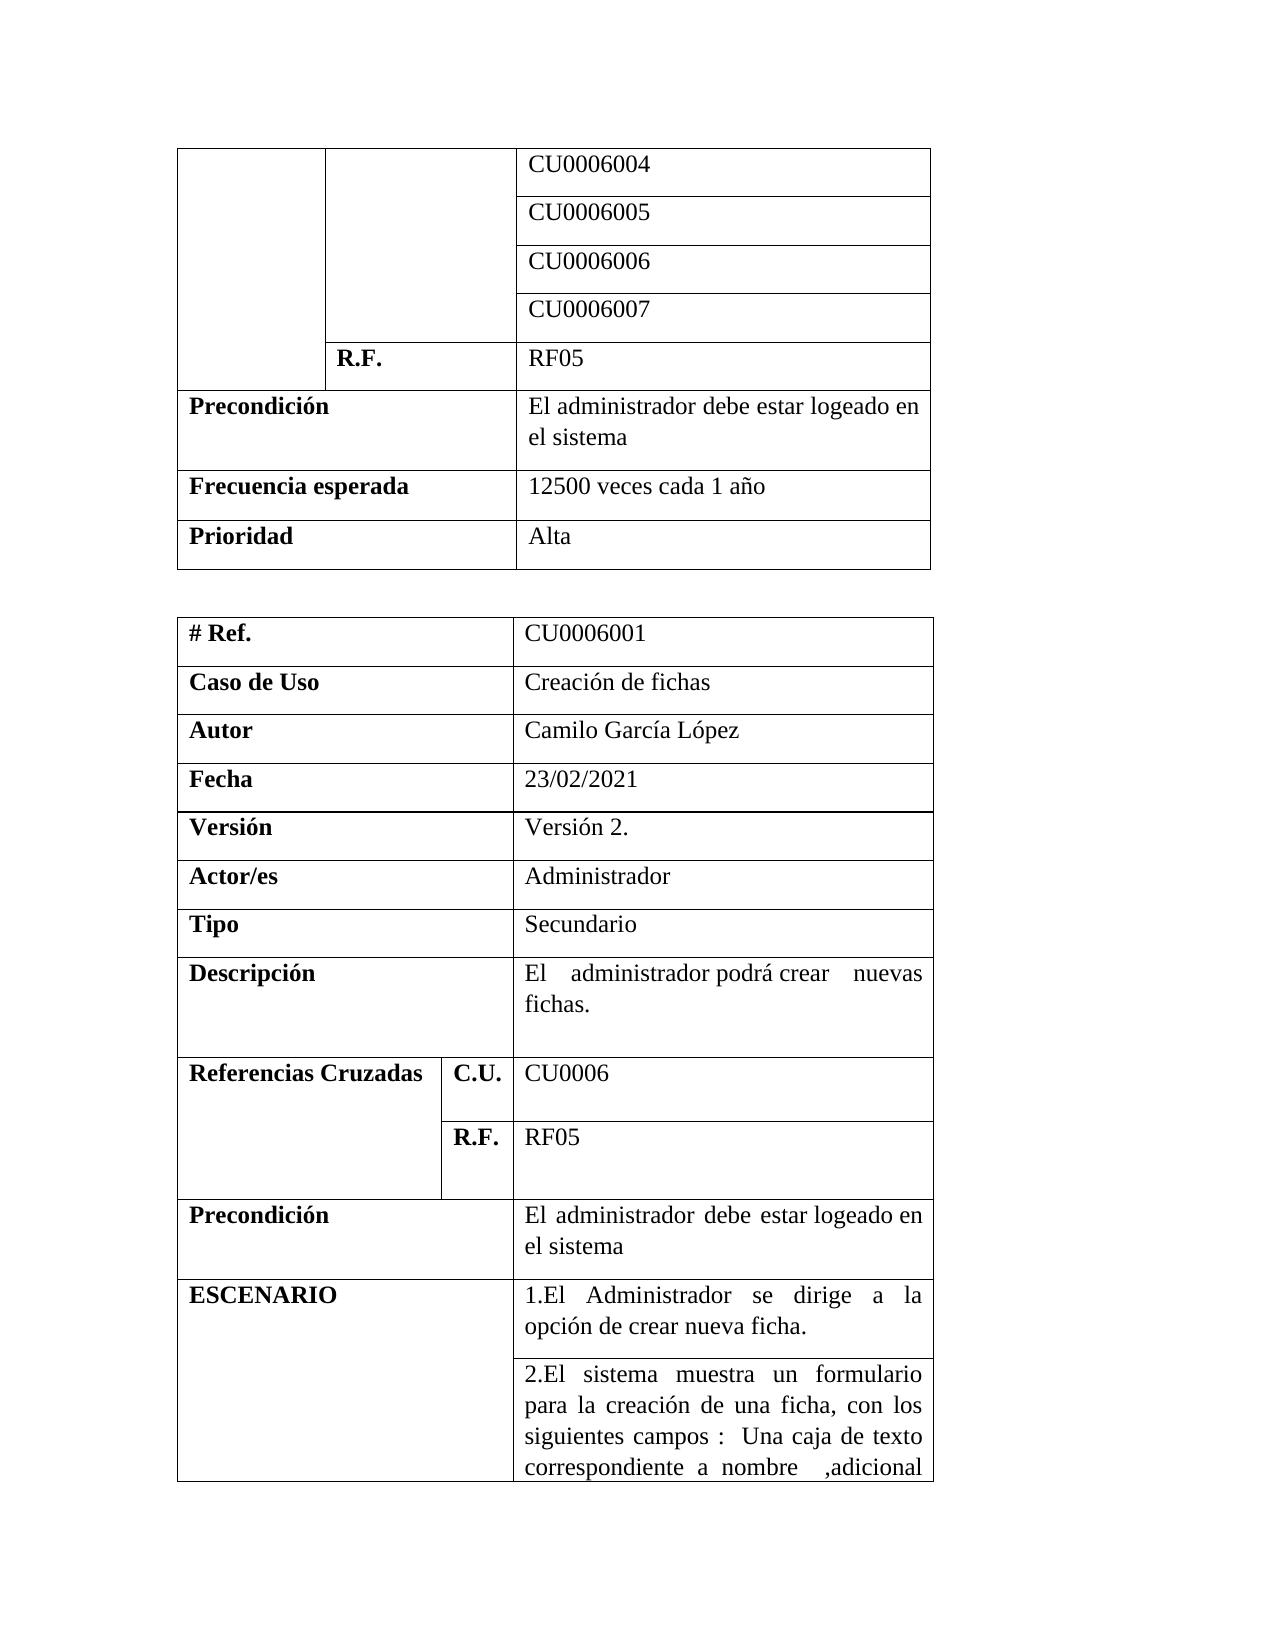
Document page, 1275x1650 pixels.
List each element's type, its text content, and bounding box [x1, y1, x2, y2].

table_header CU0006001 [514, 618, 933, 666]
table_cell Alta [517, 521, 930, 568]
table_cell Versión 2. [514, 813, 933, 860]
table_cell Versión [178, 813, 513, 860]
table_cell El administrador debe estar logeado en el sistema [514, 1200, 933, 1279]
table_cell Actor/es [178, 861, 513, 908]
table_cell Prioridad [178, 521, 516, 568]
table_cell CU0006004 [517, 149, 930, 196]
table_cell Caso de Uso [178, 667, 513, 714]
table_cell Frecuencia esperada [178, 471, 516, 520]
table_cell RF05 [517, 343, 930, 390]
table_cell 12500 veces cada 1 año [517, 471, 930, 520]
table_cell El administrador debe estar logeado en el sistema [517, 391, 930, 470]
table_cell Fecha [178, 764, 513, 811]
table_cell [514, 1359, 933, 1481]
table_cell Referencias Cruzadas [178, 1058, 441, 1199]
table_cell RF05 [514, 1122, 933, 1199]
table_cell CU0006 [514, 1058, 933, 1121]
table_cell Tipo [178, 910, 513, 957]
table_cell Autor [178, 715, 513, 763]
table_header # Ref. [178, 618, 513, 666]
table_cell Camilo García López [514, 715, 933, 763]
table_cell Administrador [514, 861, 933, 908]
table_cell C.U. [442, 1058, 513, 1121]
table_cell Secundario [514, 910, 933, 957]
table_cell Creación de fichas [514, 667, 933, 714]
table_cell R.F. [326, 343, 516, 390]
table_cell CU0006006 [517, 246, 930, 293]
table_cell R.F. [442, 1122, 513, 1199]
table_cell CU0006005 [517, 197, 930, 245]
table_cell 23/02/2021 [514, 764, 933, 811]
table_cell Precondición [178, 1200, 513, 1279]
table_cell CU0006007 [517, 294, 930, 342]
table_cell 1.El Administrador se dirige a la opción de crear nueva ficha. [514, 1280, 933, 1358]
table_cell Descripción [178, 958, 513, 1057]
table_cell Precondición [178, 391, 516, 470]
table_cell El administrador podrá crear nuevas fichas. [514, 958, 933, 1057]
table_cell ESCENARIO [178, 1280, 513, 1481]
